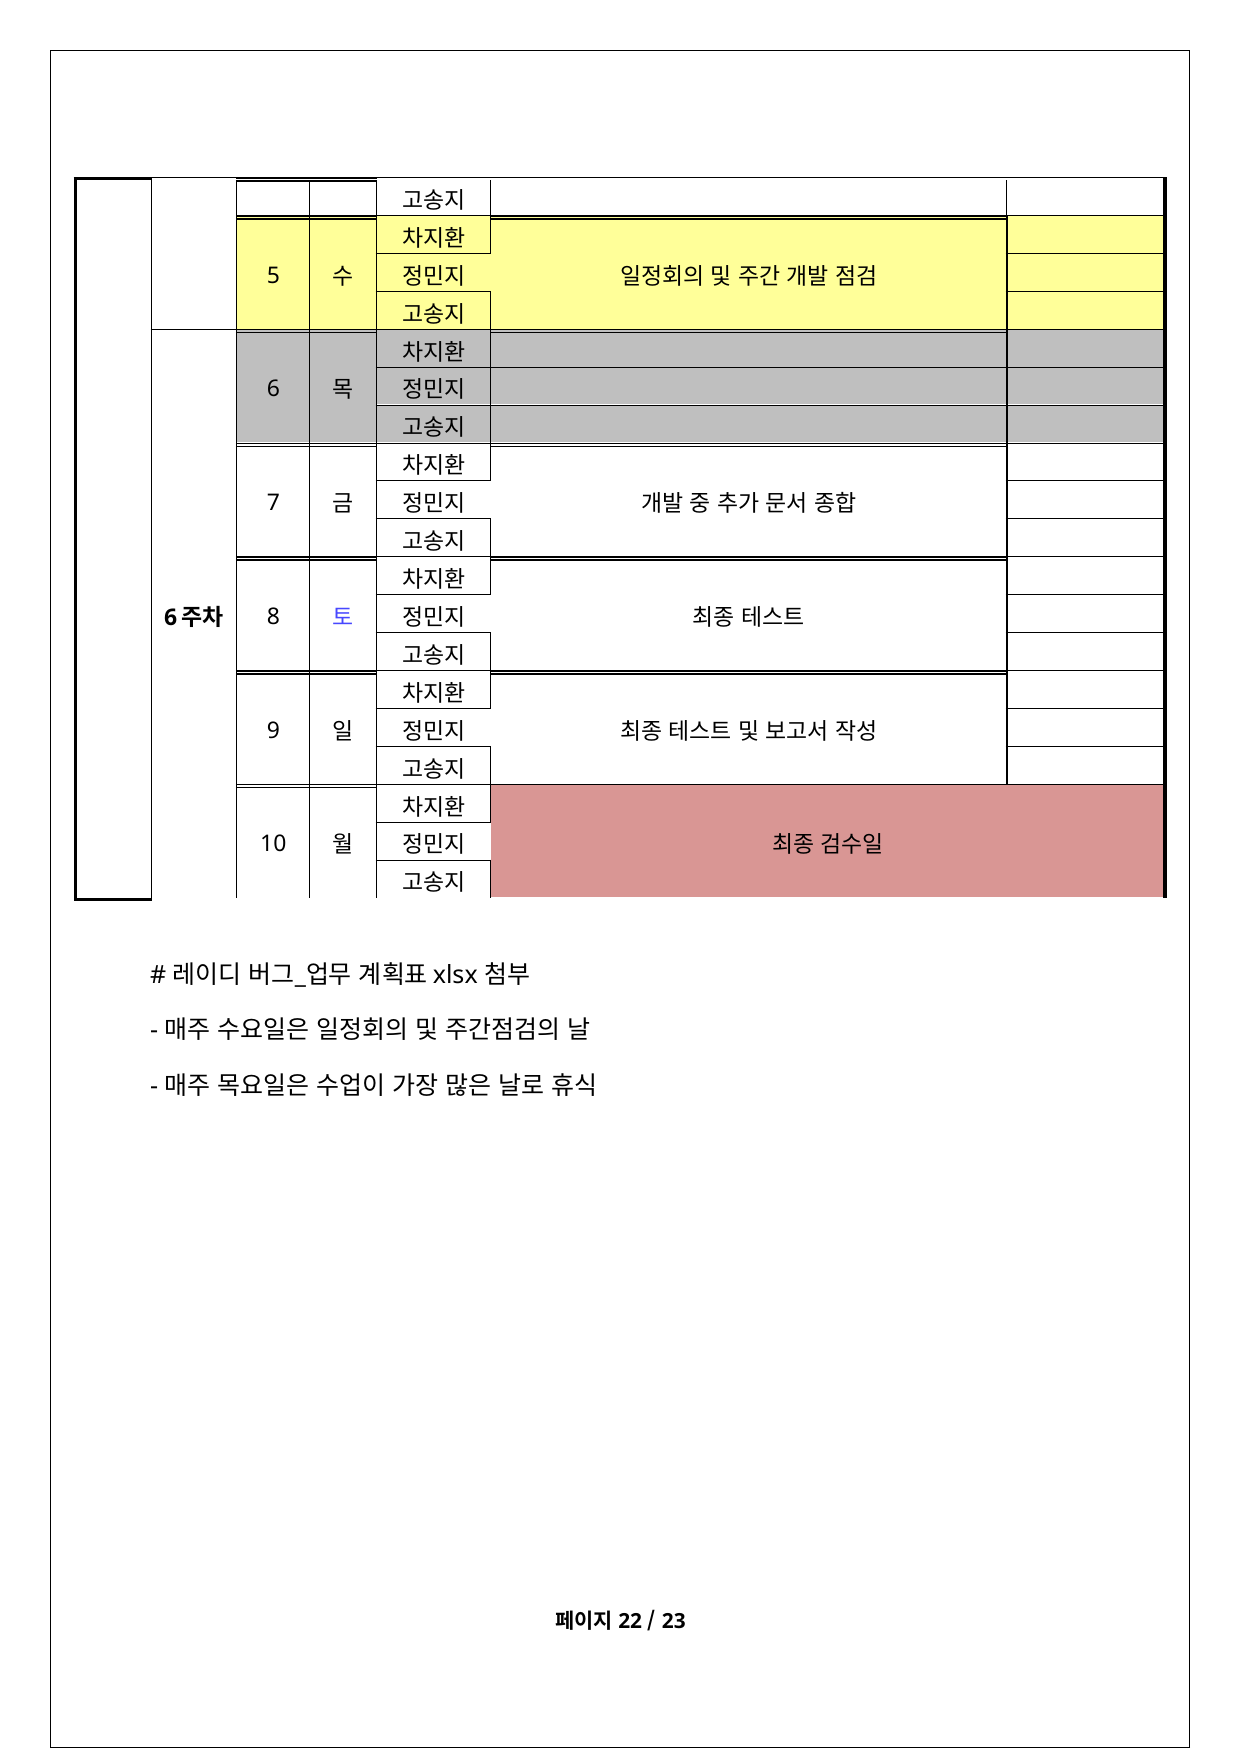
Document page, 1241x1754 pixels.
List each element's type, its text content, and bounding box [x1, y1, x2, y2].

text # 레이디 버그_업무 계획표xlsx 첨부 [150, 954, 1090, 990]
table_cell 차지환 [377, 671, 490, 708]
table_cell [1008, 633, 1163, 670]
table_cell 고송지 [377, 519, 490, 556]
table_cell 차지환 [377, 557, 490, 594]
text - 매주 수요일은 일정회의 및 주간점검의 날 [150, 1010, 1090, 1046]
table_cell 수 [310, 220, 376, 329]
table_cell 정민지 [377, 823, 491, 859]
table_cell 6 [237, 333, 309, 442]
table_cell 금 [310, 447, 376, 556]
table_cell 6주차 [152, 330, 236, 897]
table_cell [1008, 292, 1163, 329]
table_cell 일정회의 및 주간 개발 점검 [491, 220, 1006, 329]
table_cell [1008, 709, 1163, 746]
table_cell 최종 테스트 및 보고서 작성 [491, 675, 1006, 784]
table_cell [1008, 747, 1163, 784]
table_cell [1008, 444, 1163, 480]
table_cell 차지환 [377, 330, 490, 367]
table_cell 정민지 [377, 709, 491, 746]
table_cell 토 [310, 561, 376, 670]
table_cell [1008, 406, 1163, 442]
table_cell [1008, 216, 1163, 253]
table_cell 차지환 [377, 444, 490, 480]
table_cell 고송지 [377, 292, 490, 329]
table_cell 최종 테스트 [491, 561, 1006, 670]
table_cell [1008, 481, 1163, 518]
table_cell [1008, 519, 1163, 556]
table_cell [1008, 368, 1163, 404]
table_cell 9 [237, 675, 309, 784]
table_cell [491, 368, 1006, 404]
table_cell [1007, 178, 1163, 215]
table_cell 고송지 [377, 633, 490, 670]
table_cell [1008, 254, 1163, 291]
table_cell 정민지 [377, 481, 491, 518]
table_cell [491, 406, 1006, 442]
table_cell 정민지 [377, 595, 491, 632]
table_cell [1008, 330, 1163, 367]
table_cell [1008, 595, 1163, 632]
table_cell 5 [237, 220, 309, 329]
table_cell 차지환 [377, 216, 490, 253]
text - 매주 목요일은 수업이 가장 많은 날로 휴식 [150, 1066, 1090, 1102]
table_cell 정민지 [377, 368, 490, 404]
table_cell 고송지 [377, 747, 490, 784]
table_cell [1008, 557, 1163, 594]
table_cell 고송지 [376, 178, 491, 215]
table_cell [491, 333, 1006, 367]
table_cell 목 [310, 333, 376, 442]
table_cell 7 [237, 447, 309, 556]
table_cell 개발 중 추가 문서 종합 [491, 447, 1006, 556]
table_cell [1008, 671, 1163, 708]
table_cell 정민지 [377, 254, 491, 291]
table_cell 8 [237, 561, 309, 670]
table_cell 10 [237, 788, 309, 897]
table_cell 차지환 [377, 785, 490, 822]
table_cell 월 [310, 788, 376, 897]
table_cell 최종 검수일 [491, 785, 1163, 897]
table_cell 일 [310, 675, 376, 784]
table_cell 고송지 [377, 861, 490, 897]
table_cell 고송지 [377, 406, 490, 442]
